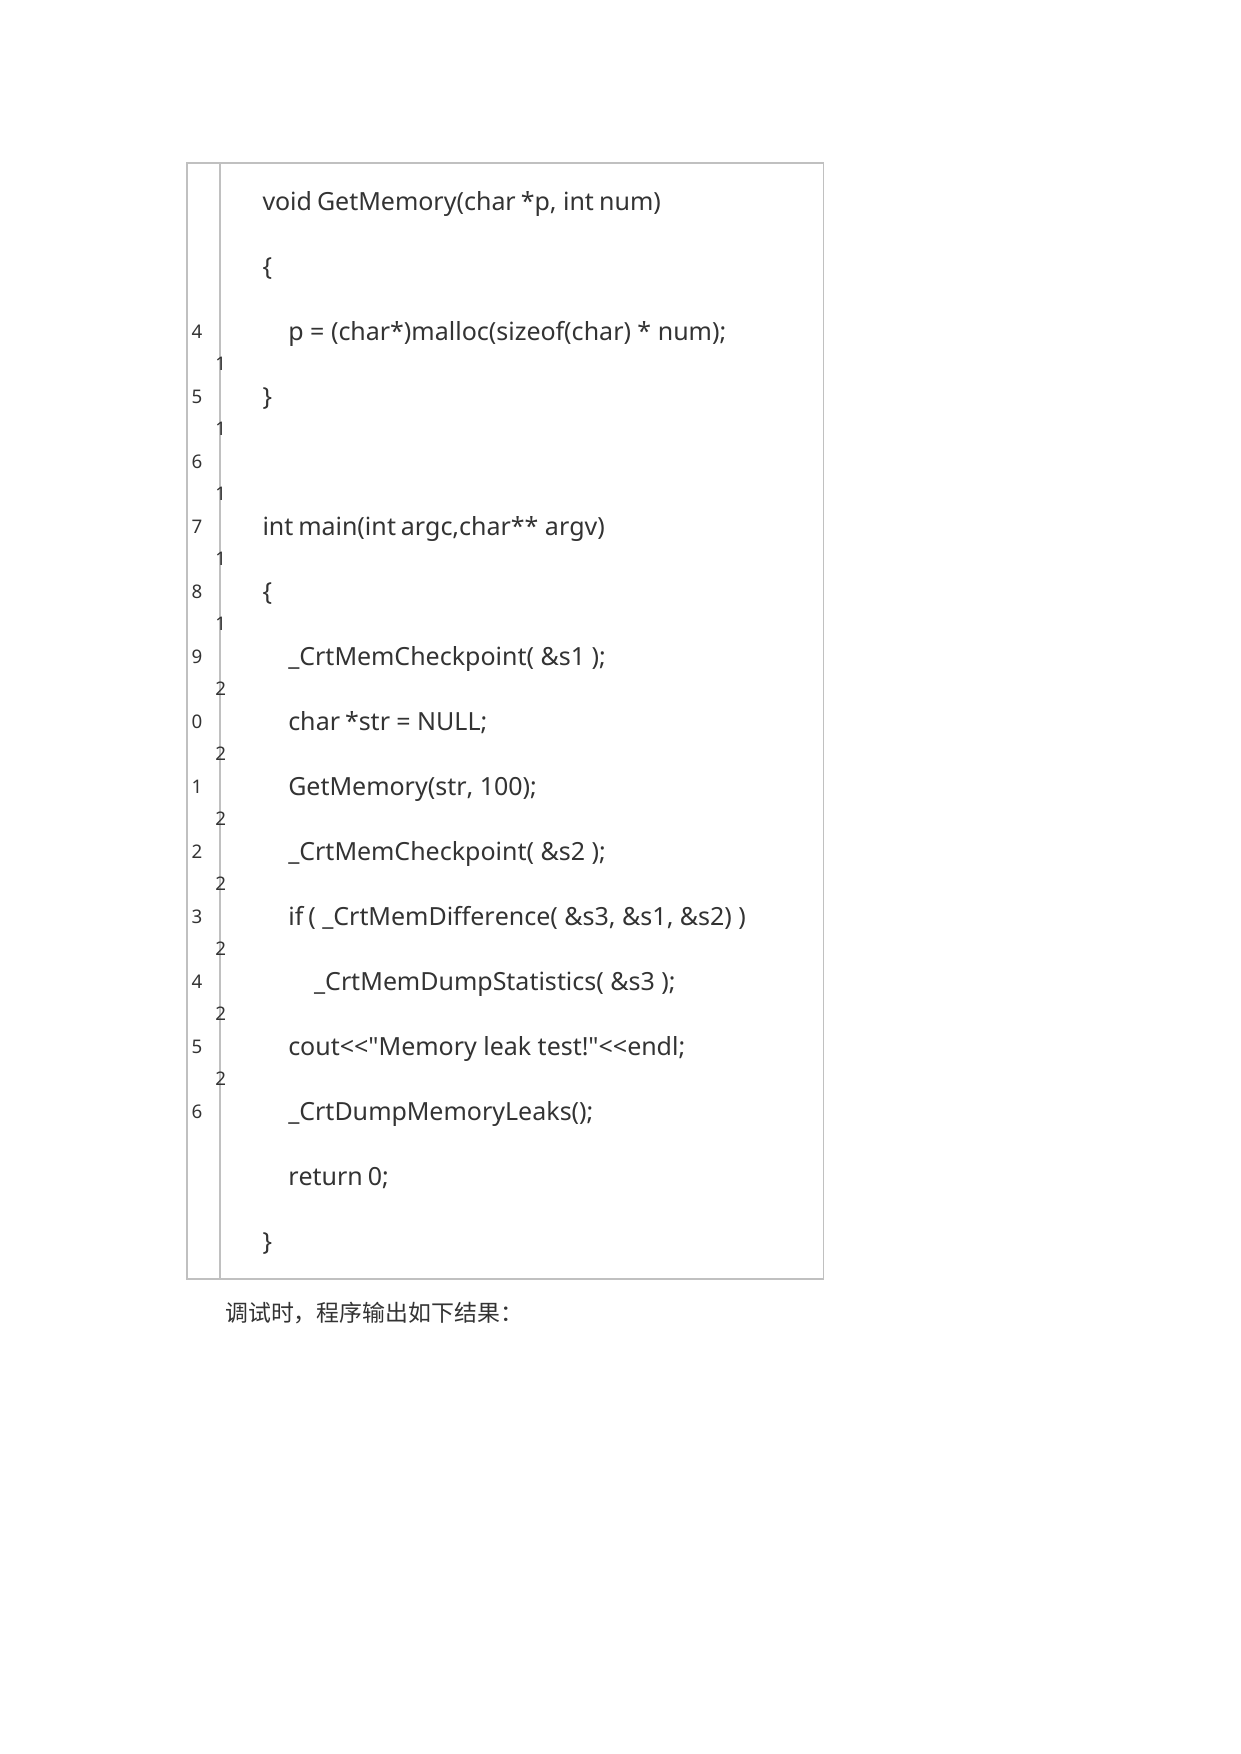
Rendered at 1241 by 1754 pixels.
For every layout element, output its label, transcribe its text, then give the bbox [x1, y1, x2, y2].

text 调试时，程序输出如下结果： [187, 1279, 1053, 1344]
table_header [188, 164, 219, 1278]
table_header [221, 164, 823, 1278]
